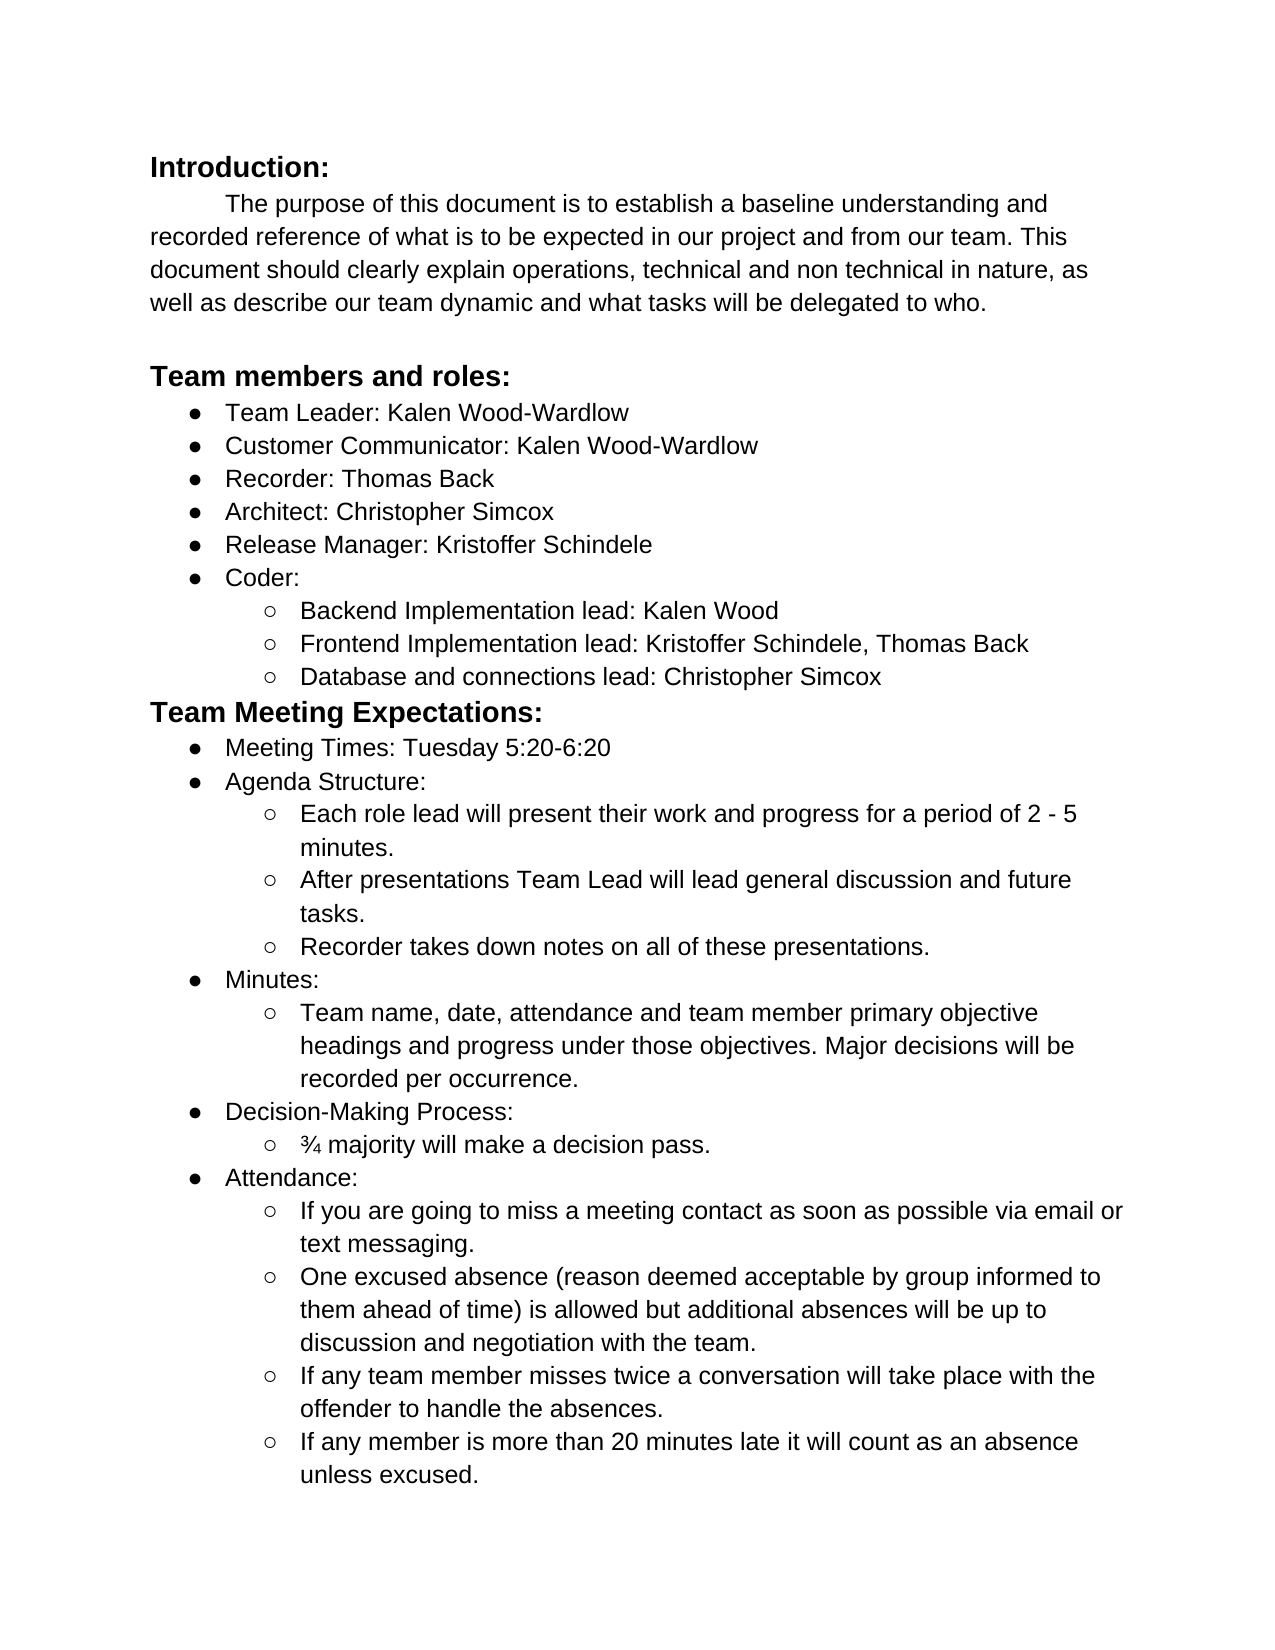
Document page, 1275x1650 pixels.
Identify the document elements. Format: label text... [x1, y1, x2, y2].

list Team name, date, attendance and team member primary objective headings and progress under those objectives. Major decisions will be recorded per occurrence. [262, 998, 1125, 1092]
list Coder: [187, 563, 1125, 592]
list Release Manager: Kristoffer Schindele [187, 530, 1125, 558]
list Recorder takes down notes on all of these presentations. [262, 932, 1125, 960]
list Team Leader: Kalen Wood-Wardlow [187, 398, 1125, 426]
list Meeting Times: Tuesday 5:20-6:20 [187, 733, 1125, 762]
list After presentations Team Lead will lead general discussion and future tasks. [262, 866, 1125, 927]
list Database and connections lead: Christopher Simcox [262, 662, 1125, 691]
list Each role lead will present their work and progress for a period of 2 - 5 minutes. [262, 799, 1125, 861]
text Introduction: [150, 150, 1125, 183]
text Team Meeting Expectations: [150, 695, 1125, 728]
list Recorder: Thomas Back [187, 464, 1125, 492]
list If you are going to miss a meeting contact as soon as possible via email or text messaging. [262, 1196, 1125, 1257]
list Frontend Implementation lead: Kristoffer Schindele, Thomas Back [262, 629, 1125, 658]
text The purpose of this document is to establish a baseline understanding and recorded reference of what is to be expected in our project and from our team. This document should clearly explain operations, technical and non technical in nature, as well as describe our team dynamic and what tasks will be delegated to who. [150, 188, 1125, 316]
list Decision-Making Process: [187, 1097, 1125, 1125]
list Attendance: [187, 1163, 1125, 1191]
list If any team member misses twice a conversation will take place with the offender to handle the absences. [262, 1361, 1125, 1423]
list Agenda Structure: [187, 766, 1125, 795]
list ¾ majority will make a decision pass. [262, 1130, 1125, 1158]
list Customer Communicator: Kalen Wood-Wardlow [187, 431, 1125, 459]
text Team members and roles: [150, 359, 1125, 393]
list If any member is more than 20 minutes late it will count as an absence unless excused. [262, 1427, 1125, 1489]
list Minutes: [187, 964, 1125, 993]
list Architect: Christopher Simcox [187, 497, 1125, 526]
list Backend Implementation lead: Kalen Wood [262, 596, 1125, 624]
list One excused absence (reason deemed acceptable by group informed to them ahead of time) is allowed but additional absences will be up to discussion and negotiation with the team. [262, 1262, 1125, 1357]
